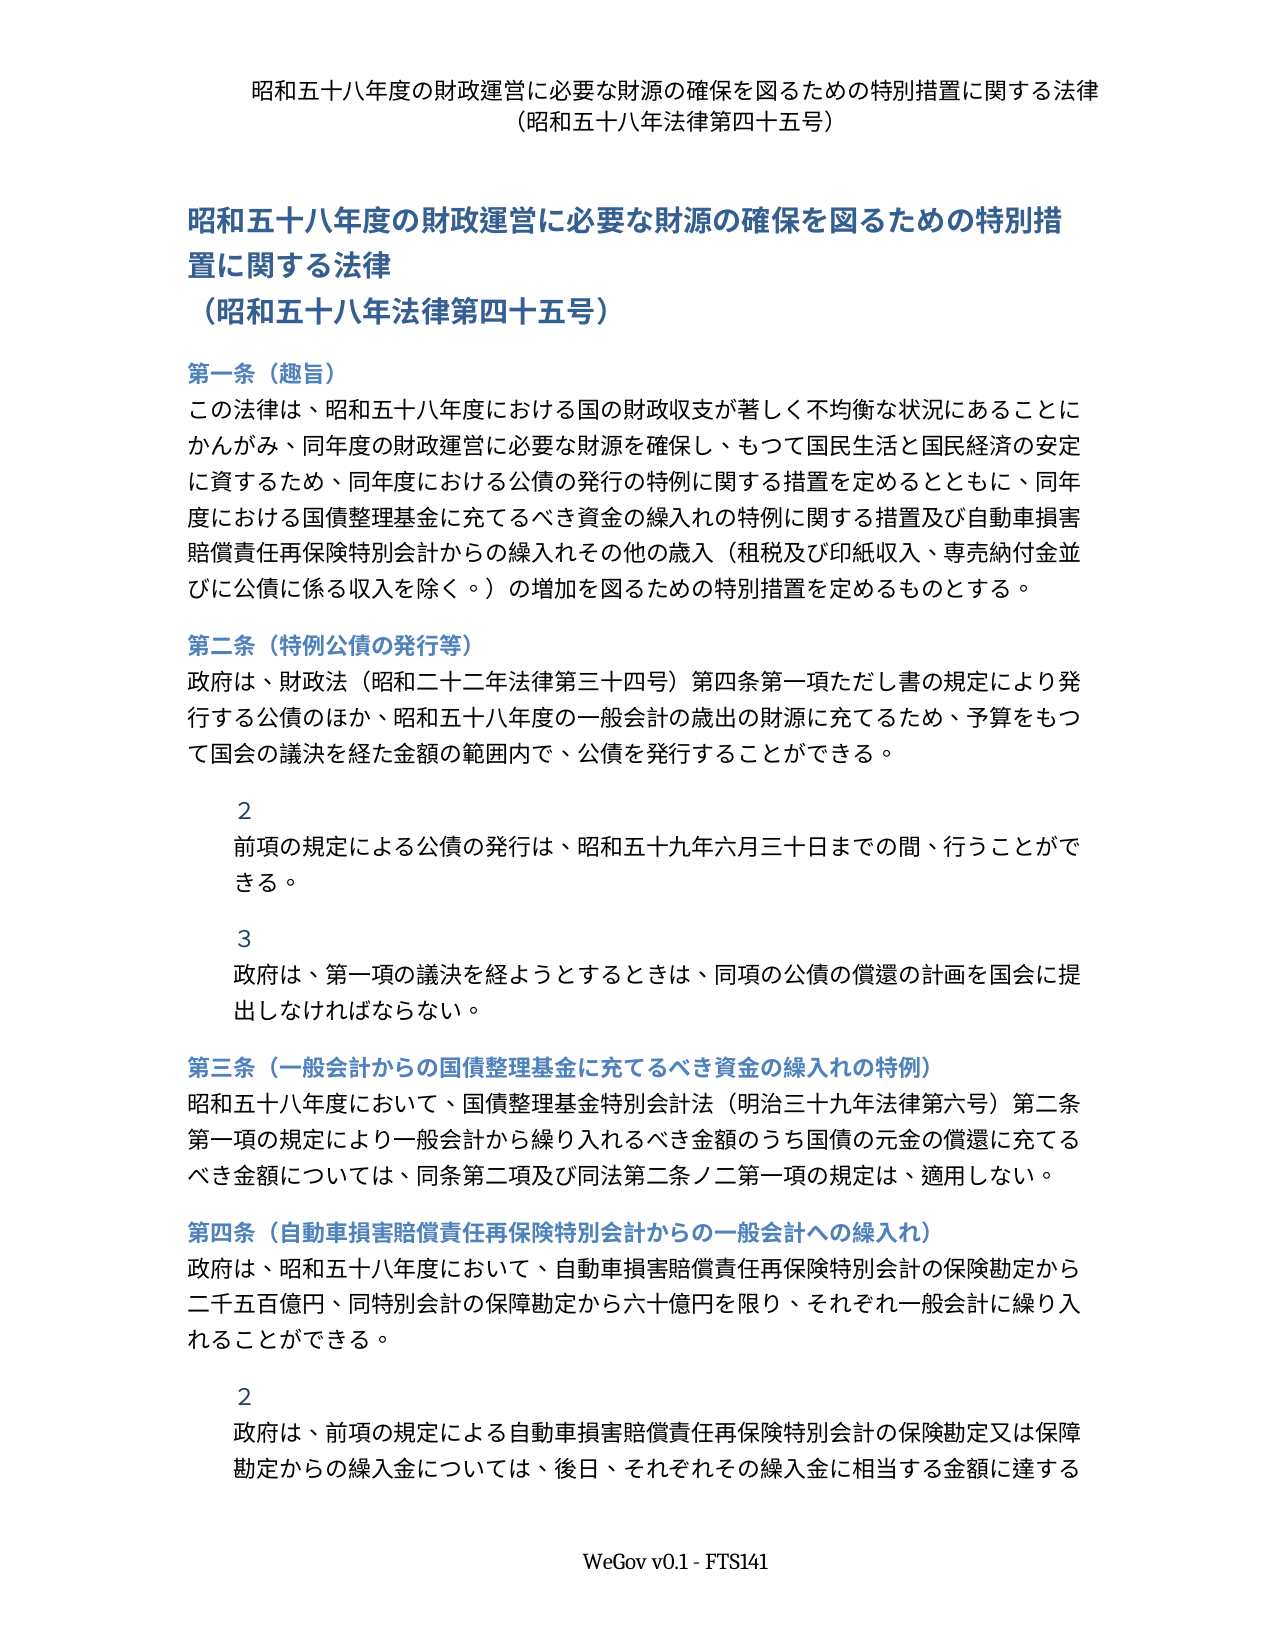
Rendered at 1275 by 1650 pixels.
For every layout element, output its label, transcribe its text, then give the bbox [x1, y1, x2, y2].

text 政府は、第一項の議決を経ようとするときは、同項の公債の償還の計画を国会に提出しなければならない。 [233, 959, 1087, 1026]
subtitle ３ [233, 923, 1087, 954]
text 政府は、財政法（昭和二十二年法律第三十四号）第四条第一項ただし書の規定により発行する公債のほか、昭和五十八年度の一般会計の歳出の財源に充てるため、予算をもつて国会の議決を経た金額の範囲内で、公債を発行することができる。 [187, 666, 1087, 769]
text 昭和五十八年度において、国債整理基金特別会計法（明治三十九年法律第六号）第二条第一項の規定により一般会計から繰り入れるべき金額のうち国債の元金の償還に充てるべき金額については、同条第二項及び同法第二条ノ二第一項の規定は、適用しない。 [187, 1088, 1087, 1191]
subtitle 昭和五十八年度の財政運営に必要な財源の確保を図るための特別措置に関する法律 （昭和五十八年法律第四十五号） [187, 200, 1087, 331]
text この法律は、昭和五十八年度における国の財政収支が著しく不均衡な状況にあることにかんがみ、同年度の財政運営に必要な財源を確保し、もつて国民生活と国民経済の安定に資するため、同年度における公債の発行の特例に関する措置を定めるとともに、同年度における国債整理基金に充てるべき資金の繰入れの特例に関する措置及び自動車損害賠償責任再保険特別会計からの繰入れその他の歳入（租税及び印紙収入、専売納付金並びに公債に係る収入を除く。）の増加を図るための特別措置を定めるものとする。 [187, 394, 1087, 604]
text 政府は、前項の規定による自動車損害賠償責任再保険特別会計の保険勘定又は保障勘定からの繰入金については、後日、それぞれその繰入金に相当する金額に達するまでの金額を、予算の定めるところにより、一般会計から同特別会計の保険勘定又は保障勘定に繰り入れなければならない。 [233, 1417, 1087, 1484]
subtitle 第四条（自動車損害賠償責任再保険特別会計からの一般会計への繰入れ） [187, 1217, 1087, 1248]
subtitle 第二条（特例公債の発行等） [187, 630, 1087, 661]
subtitle ２ [233, 795, 1087, 826]
subtitle ２ [233, 1381, 1087, 1412]
subtitle 第一条（趣旨） [187, 358, 1087, 389]
text 前項の規定による公債の発行は、昭和五十九年六月三十日までの間、行うことができる。 [233, 831, 1087, 898]
subtitle 第三条（一般会計からの国債整理基金に充てるべき資金の繰入れの特例） [187, 1052, 1087, 1083]
text 政府は、昭和五十八年度において、自動車損害賠償責任再保険特別会計の保険勘定から二千五百億円、同特別会計の保障勘定から六十億円を限り、それぞれ一般会計に繰り入れることができる。 [187, 1252, 1087, 1356]
